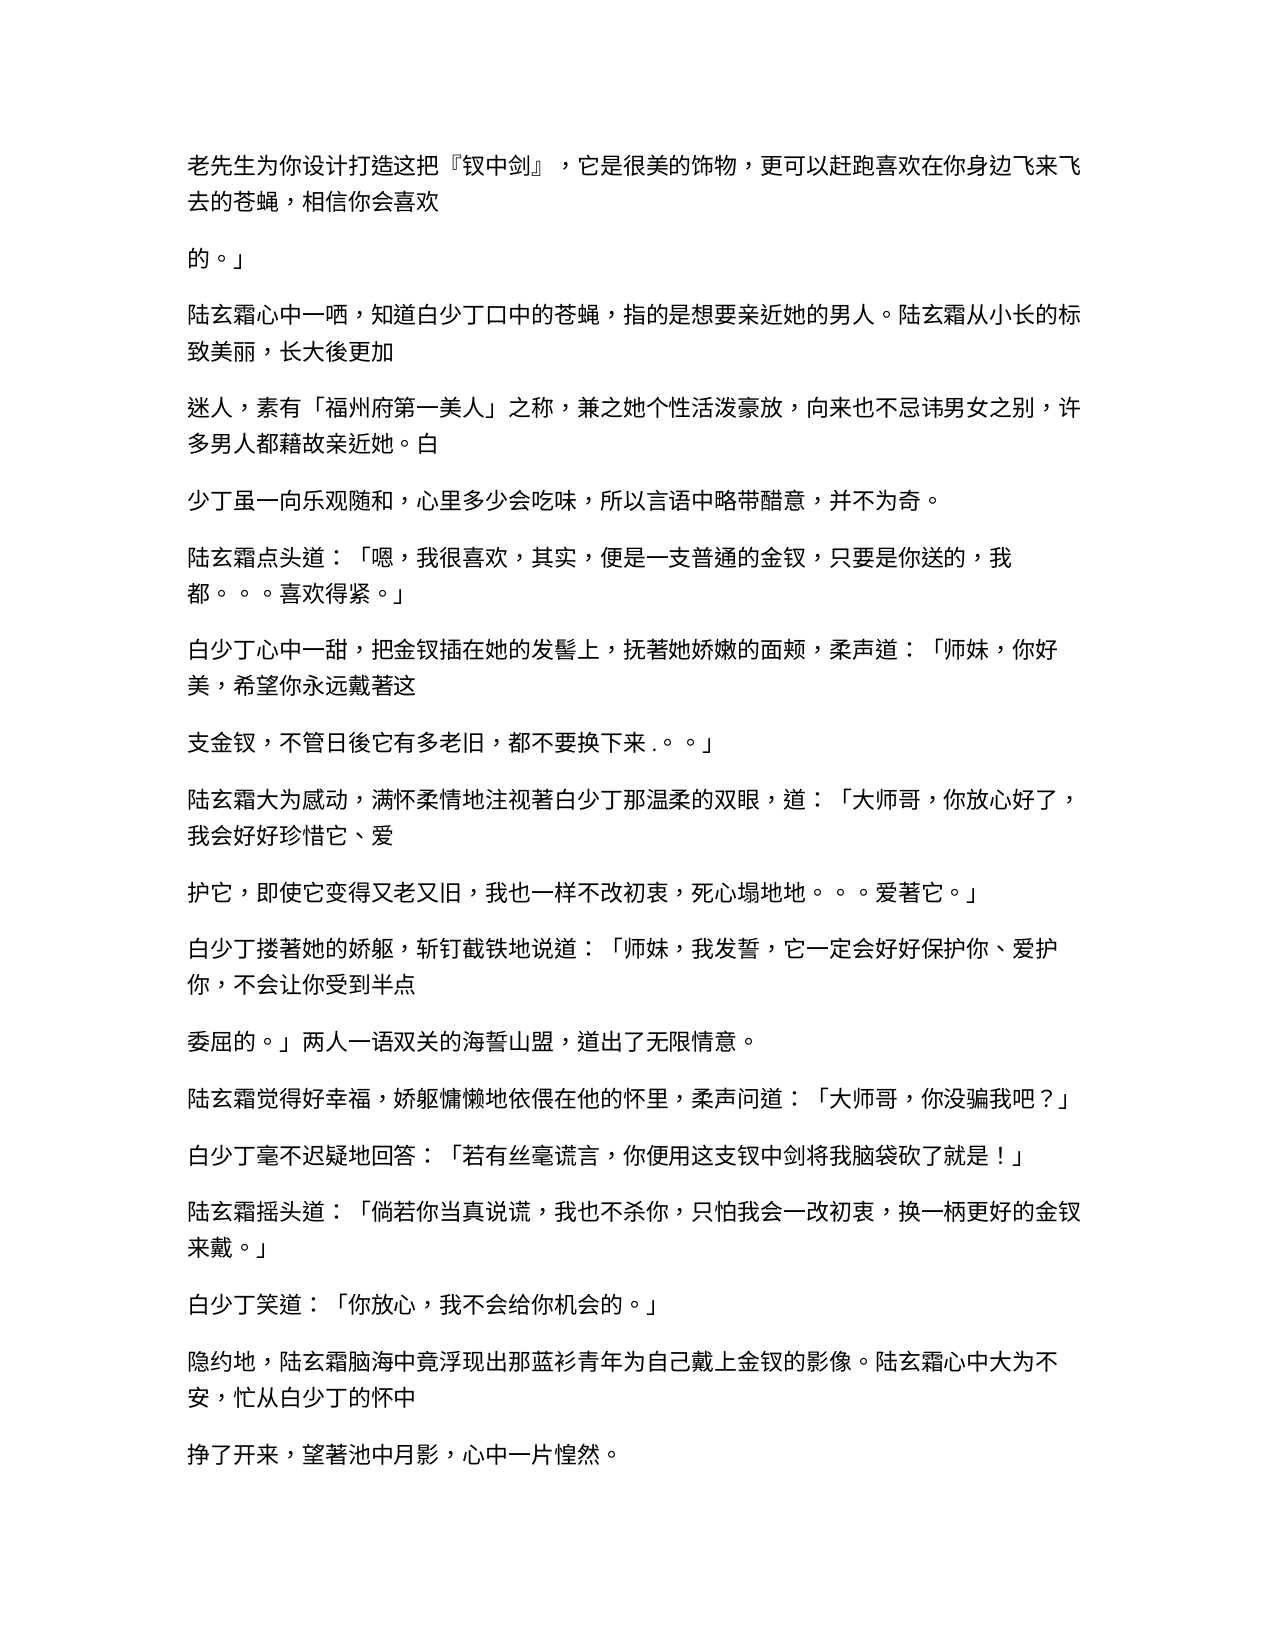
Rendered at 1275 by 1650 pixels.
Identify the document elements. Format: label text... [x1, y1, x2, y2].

text 陆玄霜点头道：「嗯，我很喜欢，其实，便是一支普通的金钗，只要是你送的，我都。。。喜欢得紧。」 [187, 542, 1087, 609]
text 陆玄霜觉得好幸福，娇躯慵懒地依偎在他的怀里，柔声问道：「大师哥，你没骗我吧？」 [187, 1083, 1087, 1114]
text 隐约地，陆玄霜脑海中竟浮现出那蓝衫青年为自己戴上金钗的影像。陆玄霜心中大为不安，忙从白少丁的怀中 [187, 1346, 1087, 1413]
text 白少丁笑道：「你放心，我不会给你机会的。」 [187, 1289, 1087, 1320]
text 委屈的。」两人一语双关的海誓山盟，道出了无限情意。 [187, 1026, 1087, 1057]
text 老先生为你设计打造这把『钗中剑』，它是很美的饰物，更可以赶跑喜欢在你身边飞来飞去的苍蝇，相信你会喜欢 [187, 150, 1087, 217]
text 陆玄霜大为感动，满怀柔情地注视著白少丁那温柔的双眼，道：「大师哥，你放心好了，我会好好珍惜它、爱 [187, 784, 1087, 851]
text 陆玄霜心中一哂，知道白少丁口中的苍蝇，指的是想要亲近她的男人。陆玄霜从小长的标致美丽，长大後更加 [187, 299, 1087, 367]
text 护它，即使它变得又老又旧，我也一样不改初衷，死心塌地地。。。爱著它。」 [187, 877, 1087, 908]
text 白少丁搂著她的娇躯，斩钉截铁地说道：「师妹，我发誓，它一定会好好保护你、爱护你，不会让你受到半点 [187, 933, 1087, 1001]
text 陆玄霜摇头道：「倘若你当真说谎，我也不杀你，只怕我会一改初衷，换一柄更好的金钗来戴。」 [187, 1196, 1087, 1263]
text 迷人，素有「福州府第一美人」之称，兼之她个性活泼豪放，向来也不忌讳男女之别，许多男人都藉故亲近她。白 [187, 392, 1087, 459]
text 挣了开来，望著池中月影，心中一片惶然。 [187, 1438, 1087, 1470]
text 白少丁心中一甜，把金钗插在她的发髻上，抚著她娇嫩的面颊，柔声道：「师妹，你好美，希望你永远戴著这 [187, 634, 1087, 702]
text 少丁虽一向乐观随和，心里多少会吃味，所以言语中略带醋意，并不为奇。 [187, 485, 1087, 516]
text 支金钗，不管日後它有多老旧，都不要换下来 .。。」 [187, 727, 1087, 758]
text 的。」 [187, 243, 1087, 274]
text 白少丁毫不迟疑地回答：「若有丝毫谎言，你便用这支钗中剑将我脑袋砍了就是！」 [187, 1139, 1087, 1171]
